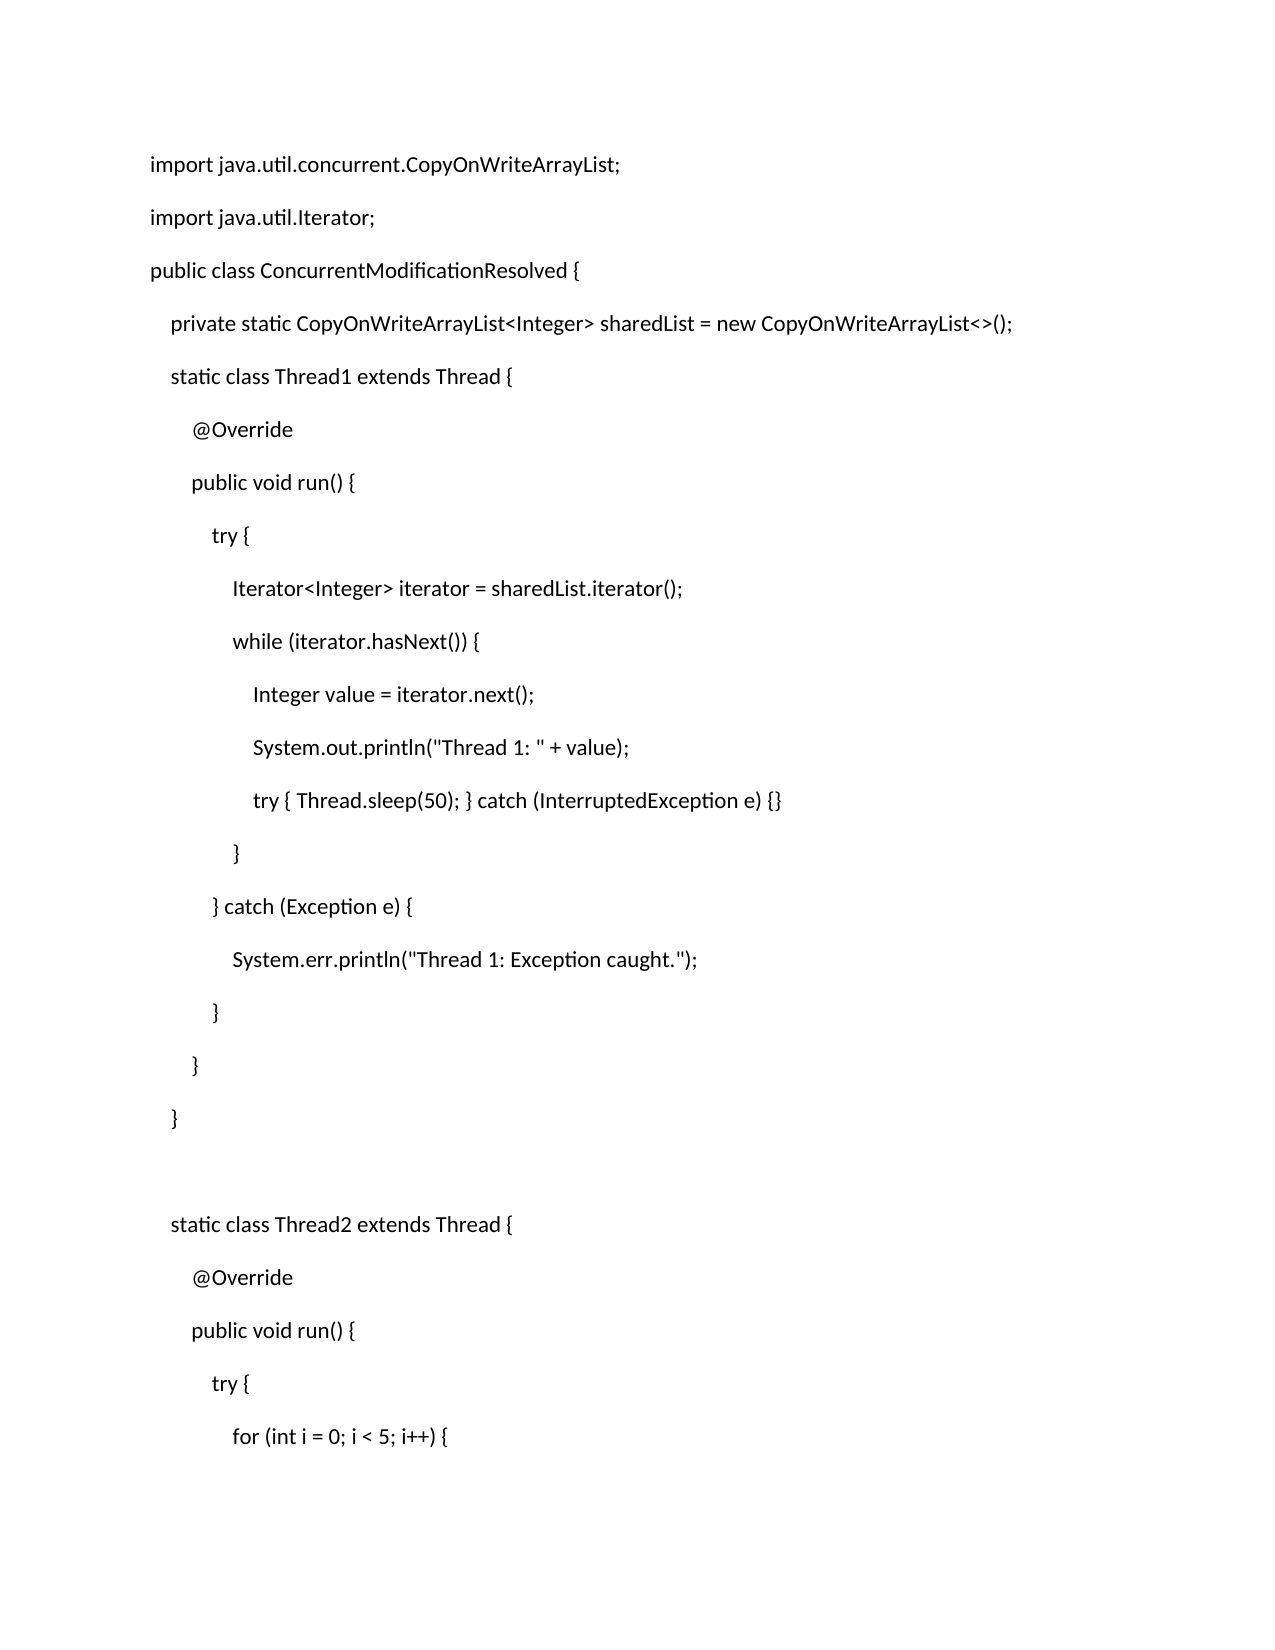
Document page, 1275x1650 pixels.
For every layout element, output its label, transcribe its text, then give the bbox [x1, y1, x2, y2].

text public void run() { [150, 1316, 1125, 1344]
text try { Thread.sleep(50); } catch (InterruptedException e) {} [150, 786, 1125, 814]
text public class ConcurrentModificationResolved { [150, 256, 1125, 284]
text } [150, 1051, 1125, 1079]
text System.err.println("Thread 1: Exception caught."); [150, 945, 1125, 973]
text import java.util.concurrent.CopyOnWriteArrayList; [150, 150, 1125, 178]
text System.out.println("Thread 1: " + value); [150, 733, 1125, 761]
text } [150, 839, 1125, 867]
text @Override [150, 415, 1125, 443]
text } [150, 998, 1125, 1026]
text try { [150, 1369, 1125, 1397]
text static class Thread1 extends Thread { [150, 362, 1125, 390]
text import java.util.Iterator; [150, 203, 1125, 231]
text private static CopyOnWriteArrayList<Integer> sharedList = new CopyOnWriteArrayList<>(); [150, 309, 1125, 337]
text Integer value = iterator.next(); [150, 680, 1125, 708]
text static class Thread2 extends Thread { [150, 1210, 1125, 1238]
text } [150, 1104, 1125, 1132]
text for (int i = 0; i < 5; i++) { [150, 1422, 1125, 1451]
text while (iterator.hasNext()) { [150, 627, 1125, 655]
text } catch (Exception e) { [150, 892, 1125, 920]
text @Override [150, 1263, 1125, 1291]
text try { [150, 521, 1125, 549]
text Iterator<Integer> iterator = sharedList.iterator(); [150, 574, 1125, 602]
text public void run() { [150, 468, 1125, 496]
